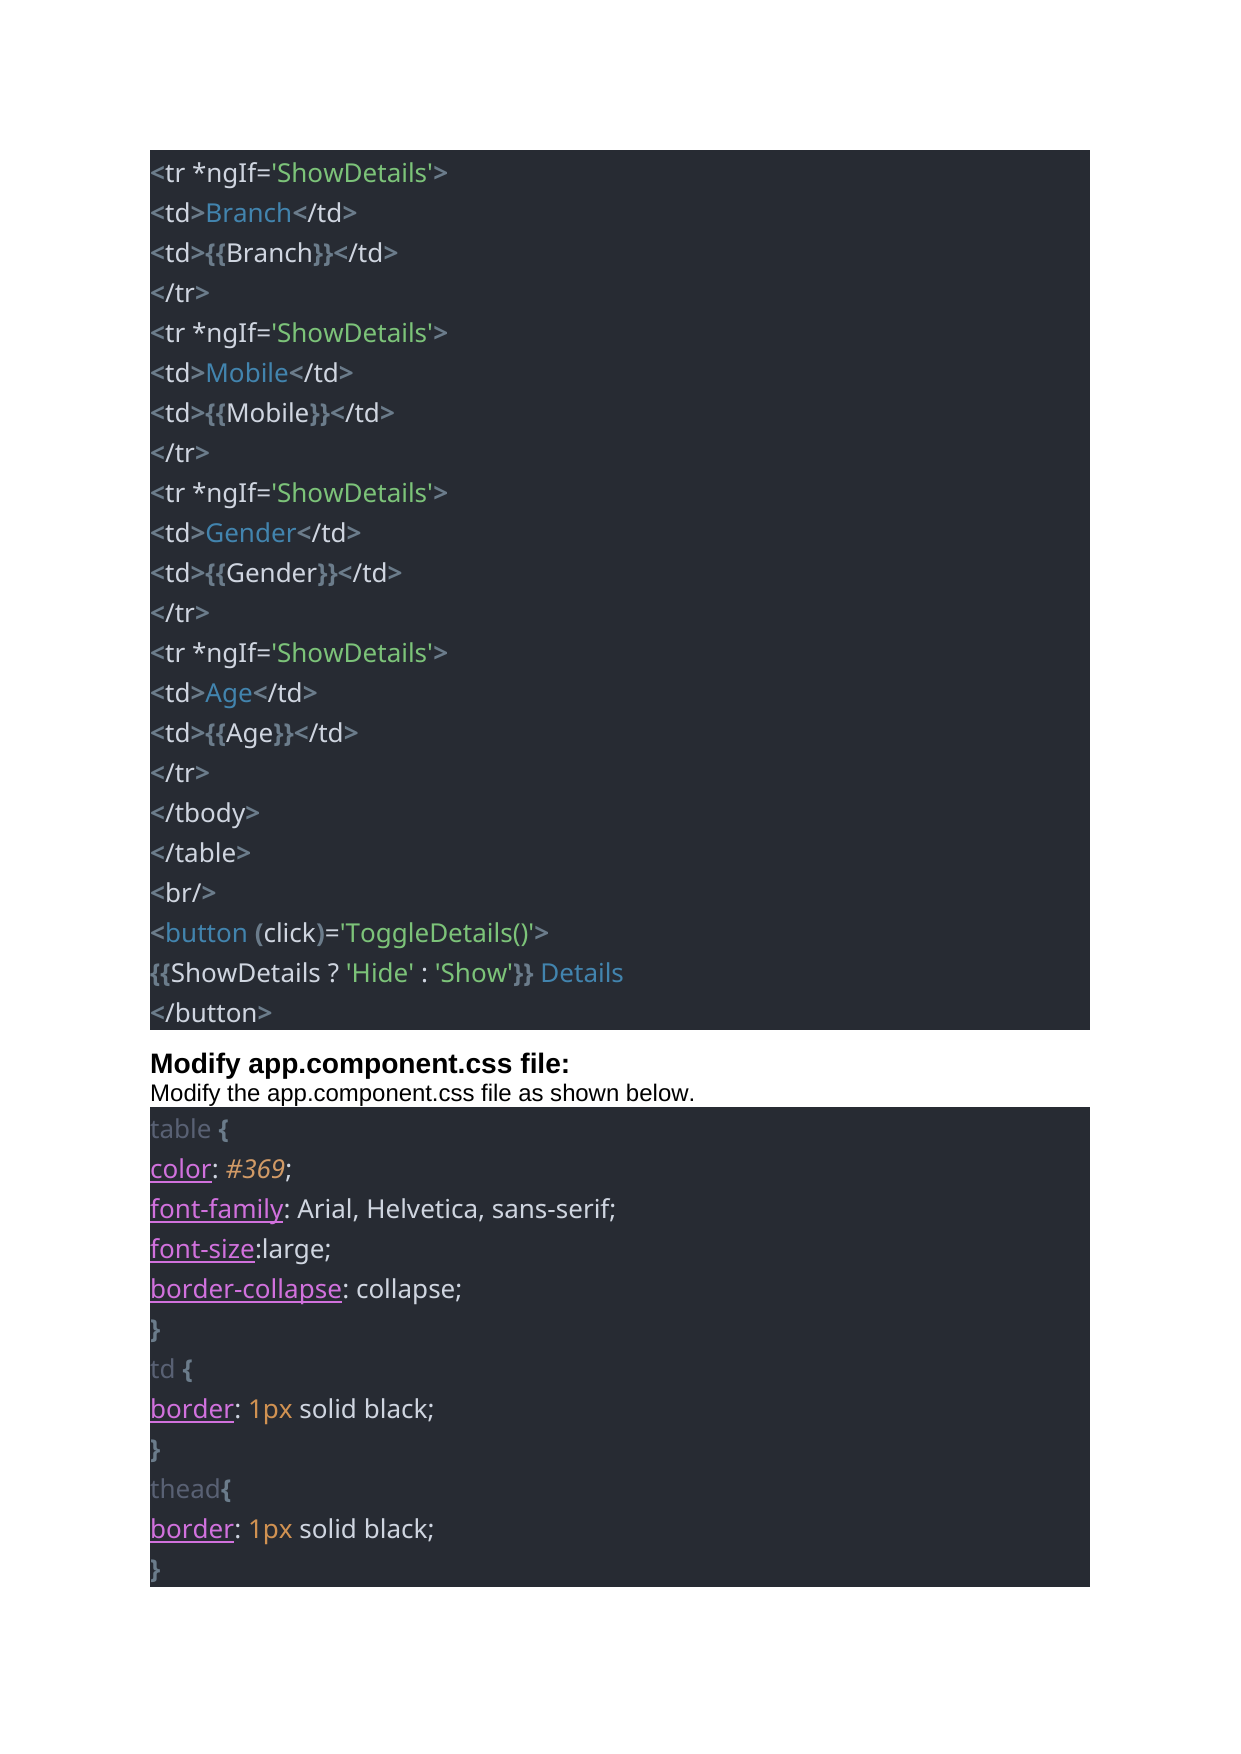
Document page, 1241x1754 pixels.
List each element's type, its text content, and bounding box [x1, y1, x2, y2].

text <tr *ngIf='ShowDetails'> [150, 470, 1090, 510]
text {{ShowDetails ? 'Hide' : 'Show'}} Details [150, 950, 1090, 990]
text </button> [150, 990, 1090, 1030]
text border-collapse: collapse; [150, 1267, 1090, 1307]
text } [150, 1427, 1090, 1467]
text <td>{{Age}}</td> [150, 710, 1090, 750]
text <td>Gender</td> [150, 510, 1090, 550]
text <td>Mobile</td> [150, 350, 1090, 390]
text } [150, 1307, 1090, 1347]
text font-family: Arial, Helvetica, sans-serif; [150, 1187, 1090, 1227]
text td { [150, 1347, 1090, 1387]
text <tr *ngIf='ShowDetails'> [150, 630, 1090, 670]
text <td>{{Branch}}</td> [150, 230, 1090, 270]
text </tr> [150, 270, 1090, 310]
text <td>{{Mobile}}</td> [150, 390, 1090, 430]
text font-size:large; [150, 1227, 1090, 1267]
text <br/> [150, 870, 1090, 910]
text </tr> [150, 750, 1090, 790]
text </tr> [150, 590, 1090, 630]
text </tbody> [150, 790, 1090, 830]
text <td>Branch</td> [150, 190, 1090, 230]
text Modify app.component.css file: [150, 1047, 1090, 1079]
text table { [150, 1107, 1090, 1147]
text <button (click)='ToggleDetails()'> [150, 910, 1090, 950]
text <td>{{Gender}}</td> [150, 550, 1090, 590]
text color: #369; [150, 1147, 1090, 1187]
text } [150, 1547, 1090, 1587]
text thead{ [150, 1467, 1090, 1507]
text <td>Age</td> [150, 670, 1090, 710]
text <tr *ngIf='ShowDetails'> [150, 150, 1090, 190]
text border: 1px solid black; [150, 1507, 1090, 1547]
text border: 1px solid black; [150, 1387, 1090, 1427]
text </table> [150, 830, 1090, 870]
text </tr> [150, 430, 1090, 470]
text <tr *ngIf='ShowDetails'> [150, 310, 1090, 350]
text Modify the app.component.css file as shown below. [150, 1079, 1090, 1107]
